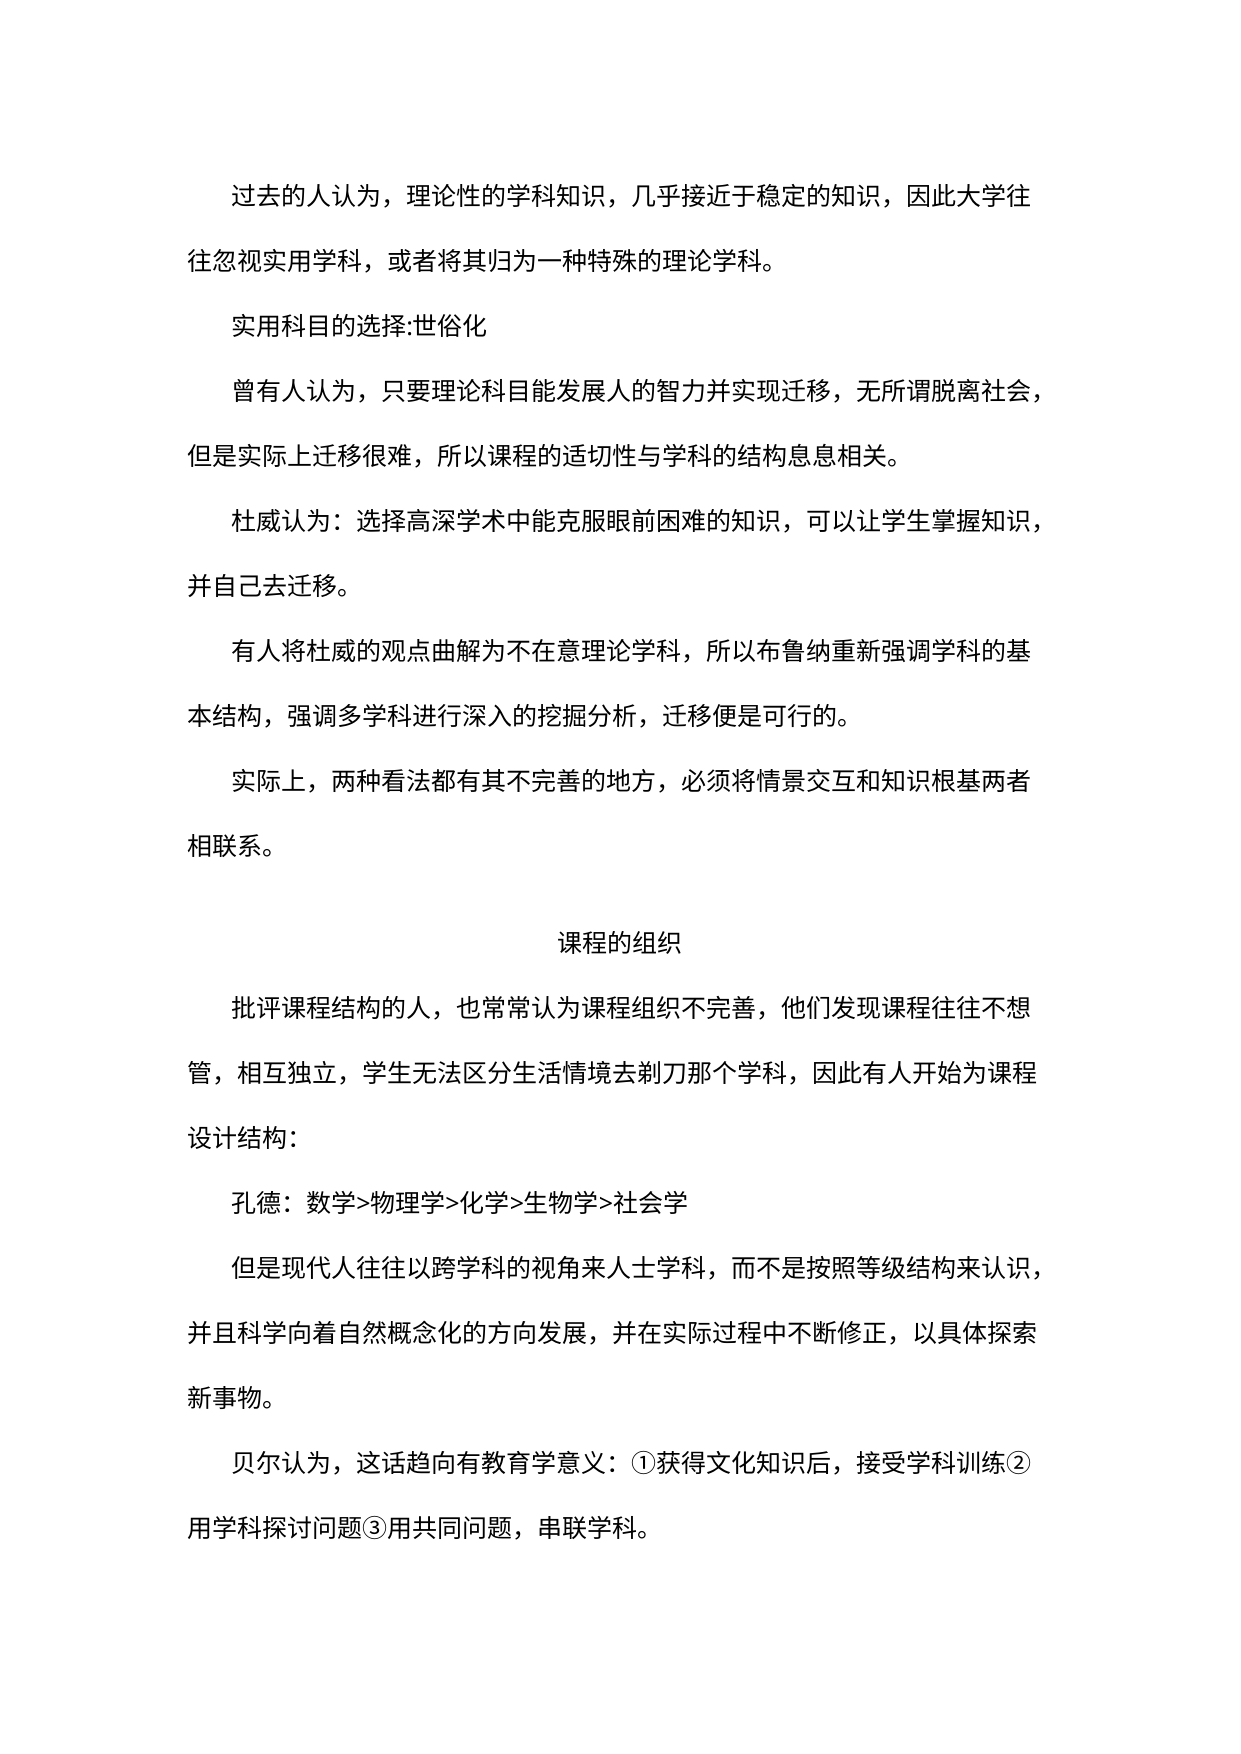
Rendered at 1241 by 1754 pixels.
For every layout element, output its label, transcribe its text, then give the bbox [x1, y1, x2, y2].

text 孔德：数学>物理学>化学>生物学>社会学 [187, 1169, 1053, 1234]
text 实用科目的选择:世俗化 [187, 292, 1053, 357]
text 贝尔认为，这话趋向有教育学意义：①获得文化知识后，接受学科训练②用学科探讨问题③用共同问题，串联学科。 [187, 1429, 1053, 1559]
text 有人将杜威的观点曲解为不在意理论学科，所以布鲁纳重新强调学科的基本结构，强调多学科进行深入的挖掘分析，迁移便是可行的。 [187, 617, 1053, 747]
text 杜威认为：选择高深学术中能克服眼前困难的知识，可以让学生掌握知识，并自己去迁移。 [187, 487, 1053, 617]
text 课程的组织 [187, 909, 1053, 974]
text 批评课程结构的人，也常常认为课程组织不完善，他们发现课程往往不想管，相互独立，学生无法区分生活情境去剃刀那个学科，因此有人开始为课程设计结构： [187, 974, 1053, 1169]
text 实际上，两种看法都有其不完善的地方，必须将情景交互和知识根基两者相联系。 [187, 747, 1053, 877]
text 曾有人认为，只要理论科目能发展人的智力并实现迁移，无所谓脱离社会，但是实际上迁移很难，所以课程的适切性与学科的结构息息相关。 [187, 357, 1053, 487]
text 但是现代人往往以跨学科的视角来人士学科，而不是按照等级结构来认识，并且科学向着自然概念化的方向发展，并在实际过程中不断修正，以具体探索新事物。 [187, 1234, 1053, 1429]
text 过去的人认为，理论性的学科知识，几乎接近于稳定的知识，因此大学往往忽视实用学科，或者将其归为一种特殊的理论学科。 [187, 162, 1053, 292]
